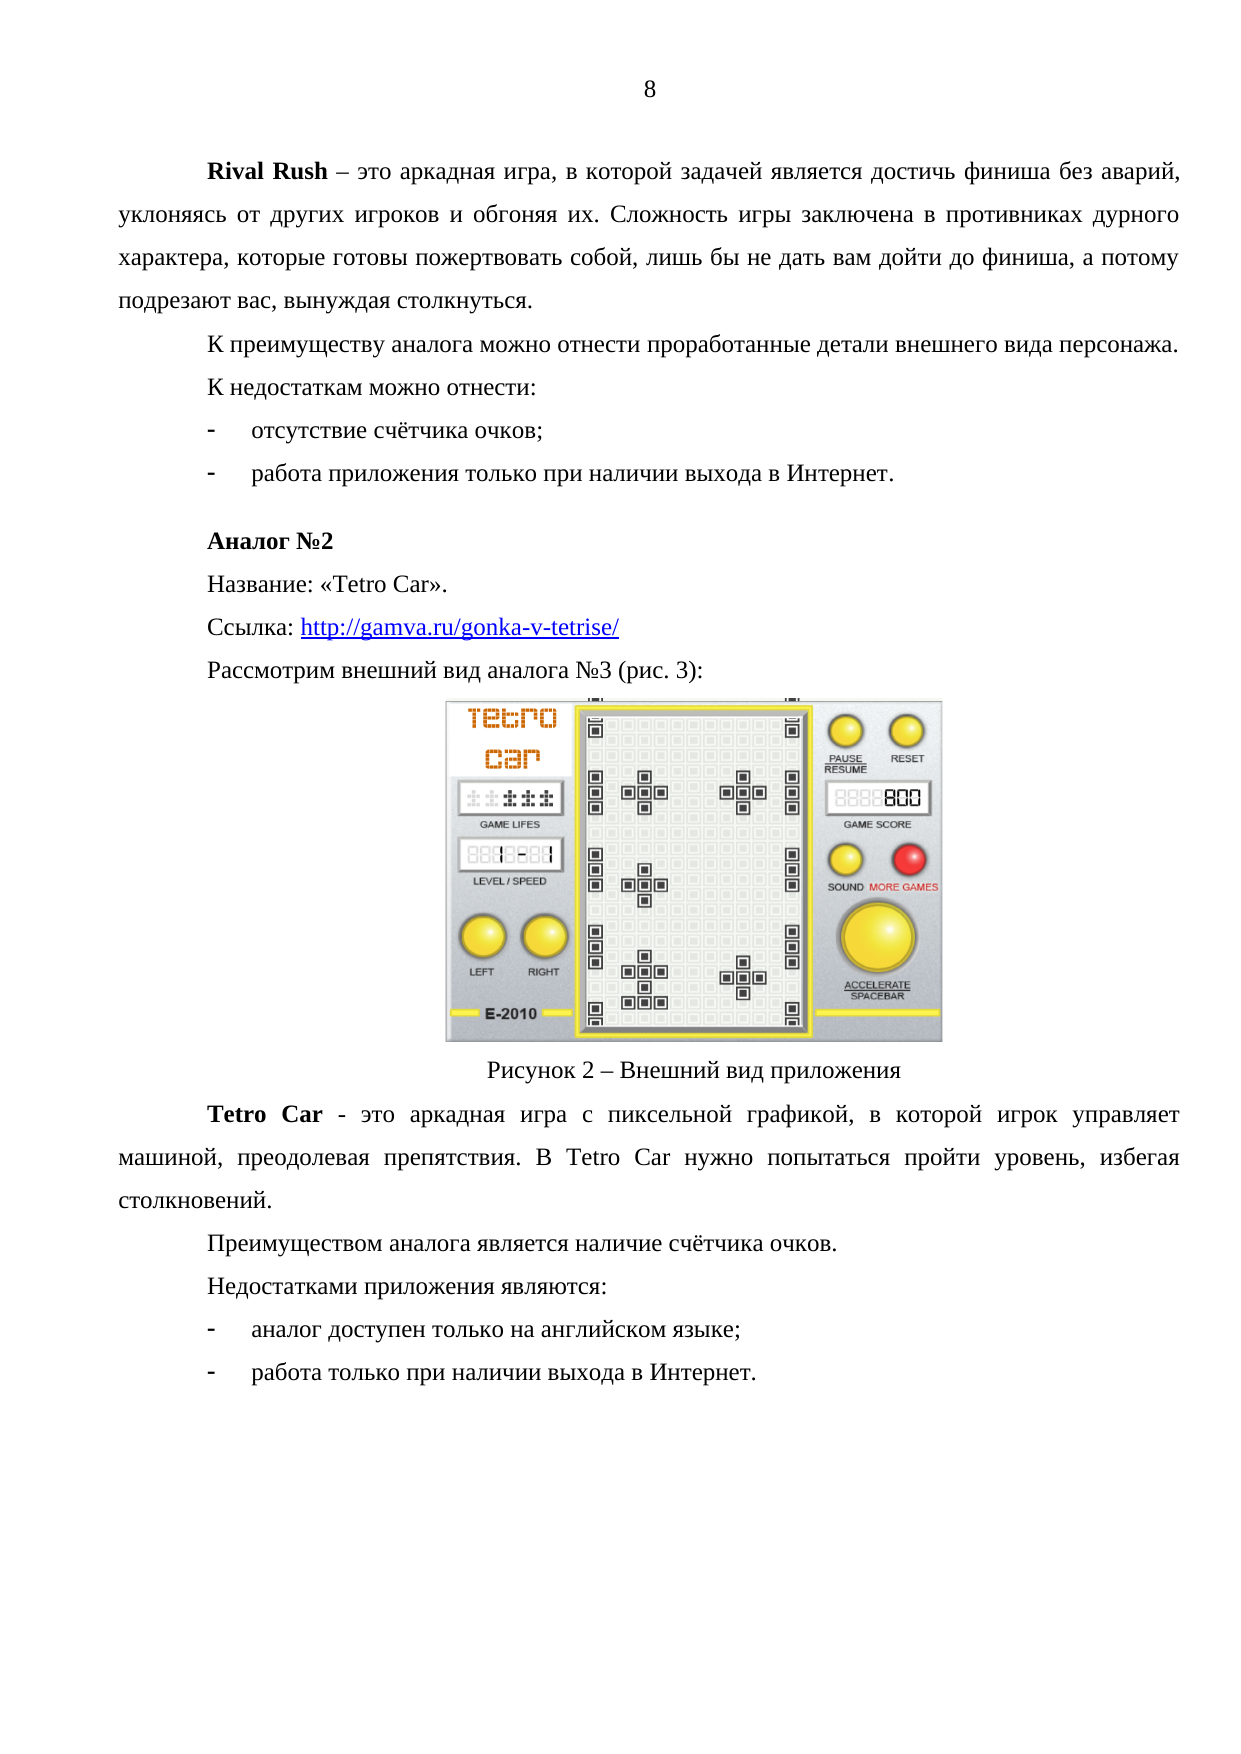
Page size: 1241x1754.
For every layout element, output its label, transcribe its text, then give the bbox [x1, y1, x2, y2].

text Ссылка: http://gamva.ru/gonka-v-tetrise/ [118, 612, 1181, 641]
text Недостатками приложения являются: [118, 1271, 1181, 1300]
text Rival Rush – это аркадная игра, в которой задачей является достичь финиша без аварий, уклоняясь от других игроков и обгоняя их. Сложность игры заключена в противниках дурного характера, которые готовы пожертвовать собой, лишь бы не дать вам дойти до финиша, а потому подрезают вас, вынуждая столкнуться. [118, 156, 1181, 314]
text Преимуществом аналога является наличие счётчика очков. [118, 1228, 1181, 1257]
picture [445, 698, 943, 1042]
text Рисунок 2 – Внешний вид приложения [118, 1056, 1181, 1084]
text Tetro Car - это аркадная игра с пиксельной графикой, в которой игрок управляет машиной, преодолевая препятствия. В Tetro Car нужно попытаться пройти уровень, избегая столкновений. [118, 1099, 1181, 1214]
list работа только при наличии выхода в Интернет. [118, 1357, 1181, 1386]
text Рассмотрим внешний вид аналога №3 (рис. 3): [118, 656, 1181, 684]
text К недостаткам можно отнести: [118, 372, 1181, 401]
list отсутствие счётчика очков; [118, 415, 1181, 444]
text К преимуществу аналога можно отнести проработанные детали внешнего вида персонажа. [118, 329, 1181, 357]
list работа приложения только при наличии выхода в Интернет. [118, 458, 1181, 487]
list аналог доступен только на английском языке; [118, 1314, 1181, 1343]
text Название: «Tetro Car». [118, 569, 1181, 598]
text Аналог №2 [118, 526, 1181, 555]
